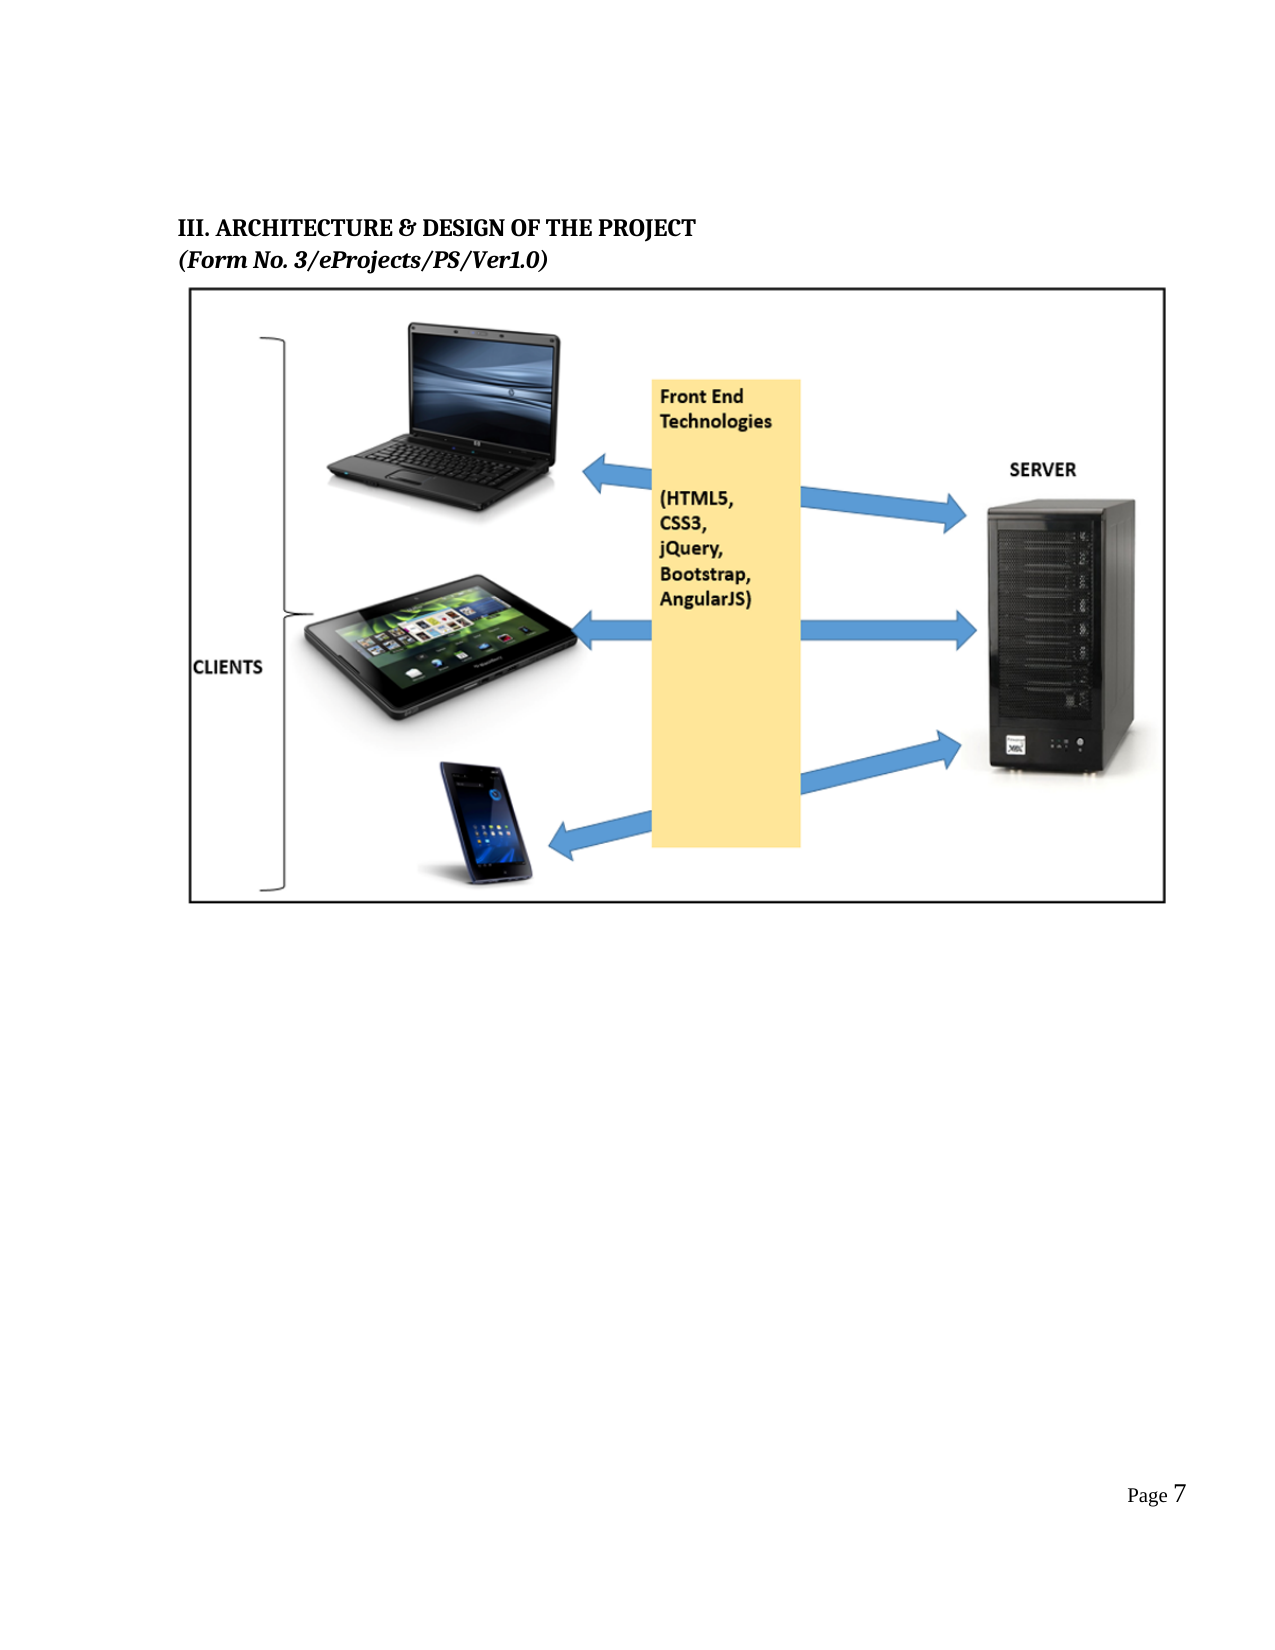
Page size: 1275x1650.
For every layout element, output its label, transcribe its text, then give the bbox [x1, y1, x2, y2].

picture [177, 279, 1187, 914]
text (Form No. 3/eProjects/PS/Ver1.0) [177, 246, 1186, 275]
text III. ARCHITECTURE & DESIGN OF THE PROJECT [177, 213, 1186, 242]
